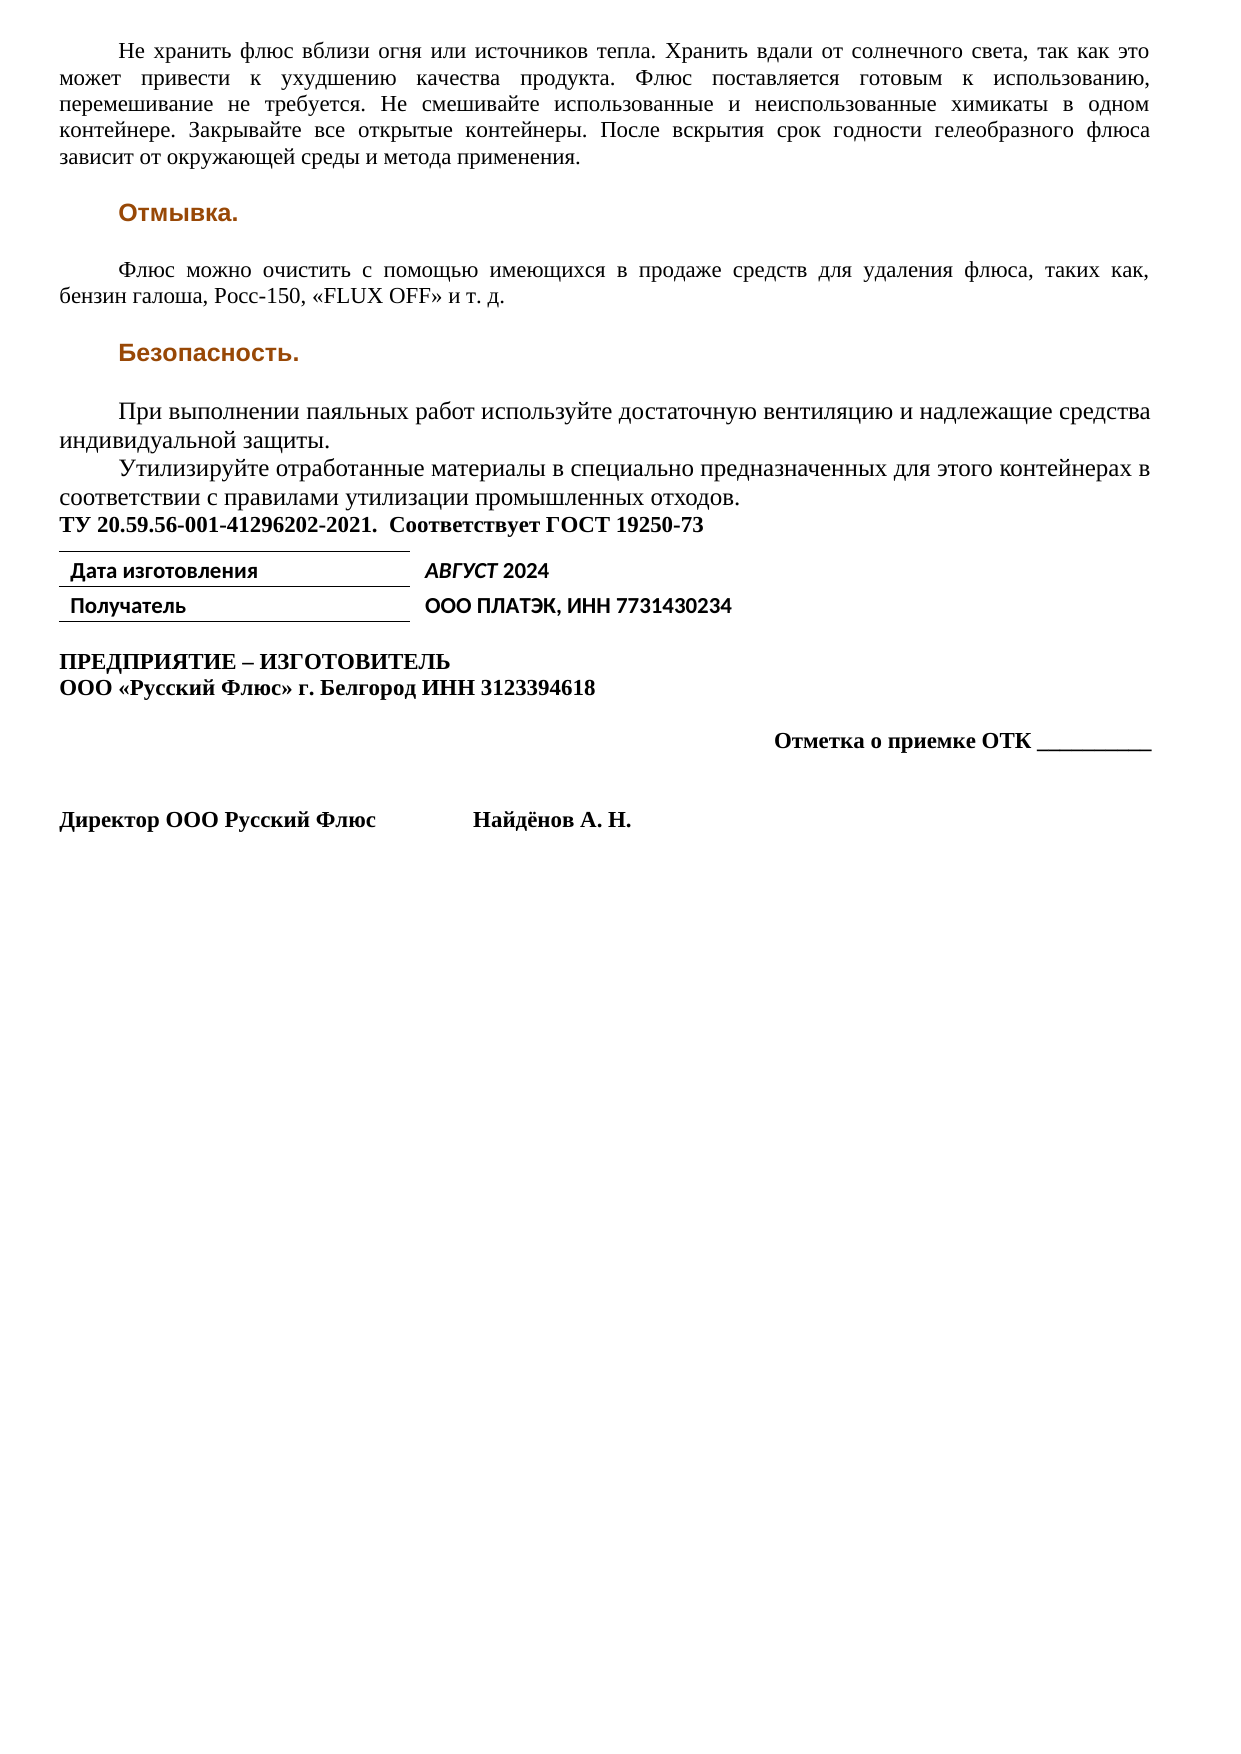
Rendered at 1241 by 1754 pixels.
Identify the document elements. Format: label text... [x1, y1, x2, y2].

text Не хранить флюс вблизи огня или источников тепла. Хранить вдали от солнечного света, так как это может привести к ухудшению качества продукта. Флюс поставляется готовым к использованию, перемешивание не требуется. Не смешивайте использованные и неиспользованные химикаты в одном контейнере. Закрывайте все открытые контейнеры. После вскрытия срок годности гелеобразного флюса зависит от окружающей среды и метода применения. [59, 37, 1152, 169]
table_header Дата изготовления [59, 552, 410, 586]
text Флюс можно очистить с помощью имеющихся в продаже средств для удаления флюса, таких как, бензин галоша, Росс-150, «FLUX OFF» и т. д. [59, 256, 1152, 309]
text Директор ООО Русский Флюс Найдёнов А. Н. [59, 806, 1152, 832]
subtitle При выполнении паяльных работ используйте достаточную вентиляцию и надлежащие средства индивидуальной защиты. [59, 396, 1152, 453]
text Отметка о приемке ОТК __________ [59, 727, 1152, 753]
text ТУ 20.59.56-001-41296202-2021. Соответствует ГОСТ 19250-73 [59, 511, 1154, 537]
text Безопасность. [59, 338, 1152, 367]
table_cell Получатель [59, 587, 410, 621]
table_header АВГУСТ 2024 [410, 551, 1122, 586]
table_cell ООО ПЛАТЭК, ИНН 7731430234 [410, 586, 1122, 621]
text ООО «Русский Флюс» г. Белгород ИНН 3123394618 [59, 674, 1152, 701]
text Отмывка. [59, 198, 1152, 227]
text ПРЕДПРИЯТИЕ – ИЗГОТОВИТЕЛЬ [59, 648, 1152, 674]
subtitle Утилизируйте отработанные материалы в специально предназначенных для этого контейнерах в соответствии с правилами утилизации промышленных отходов. [59, 453, 1152, 511]
